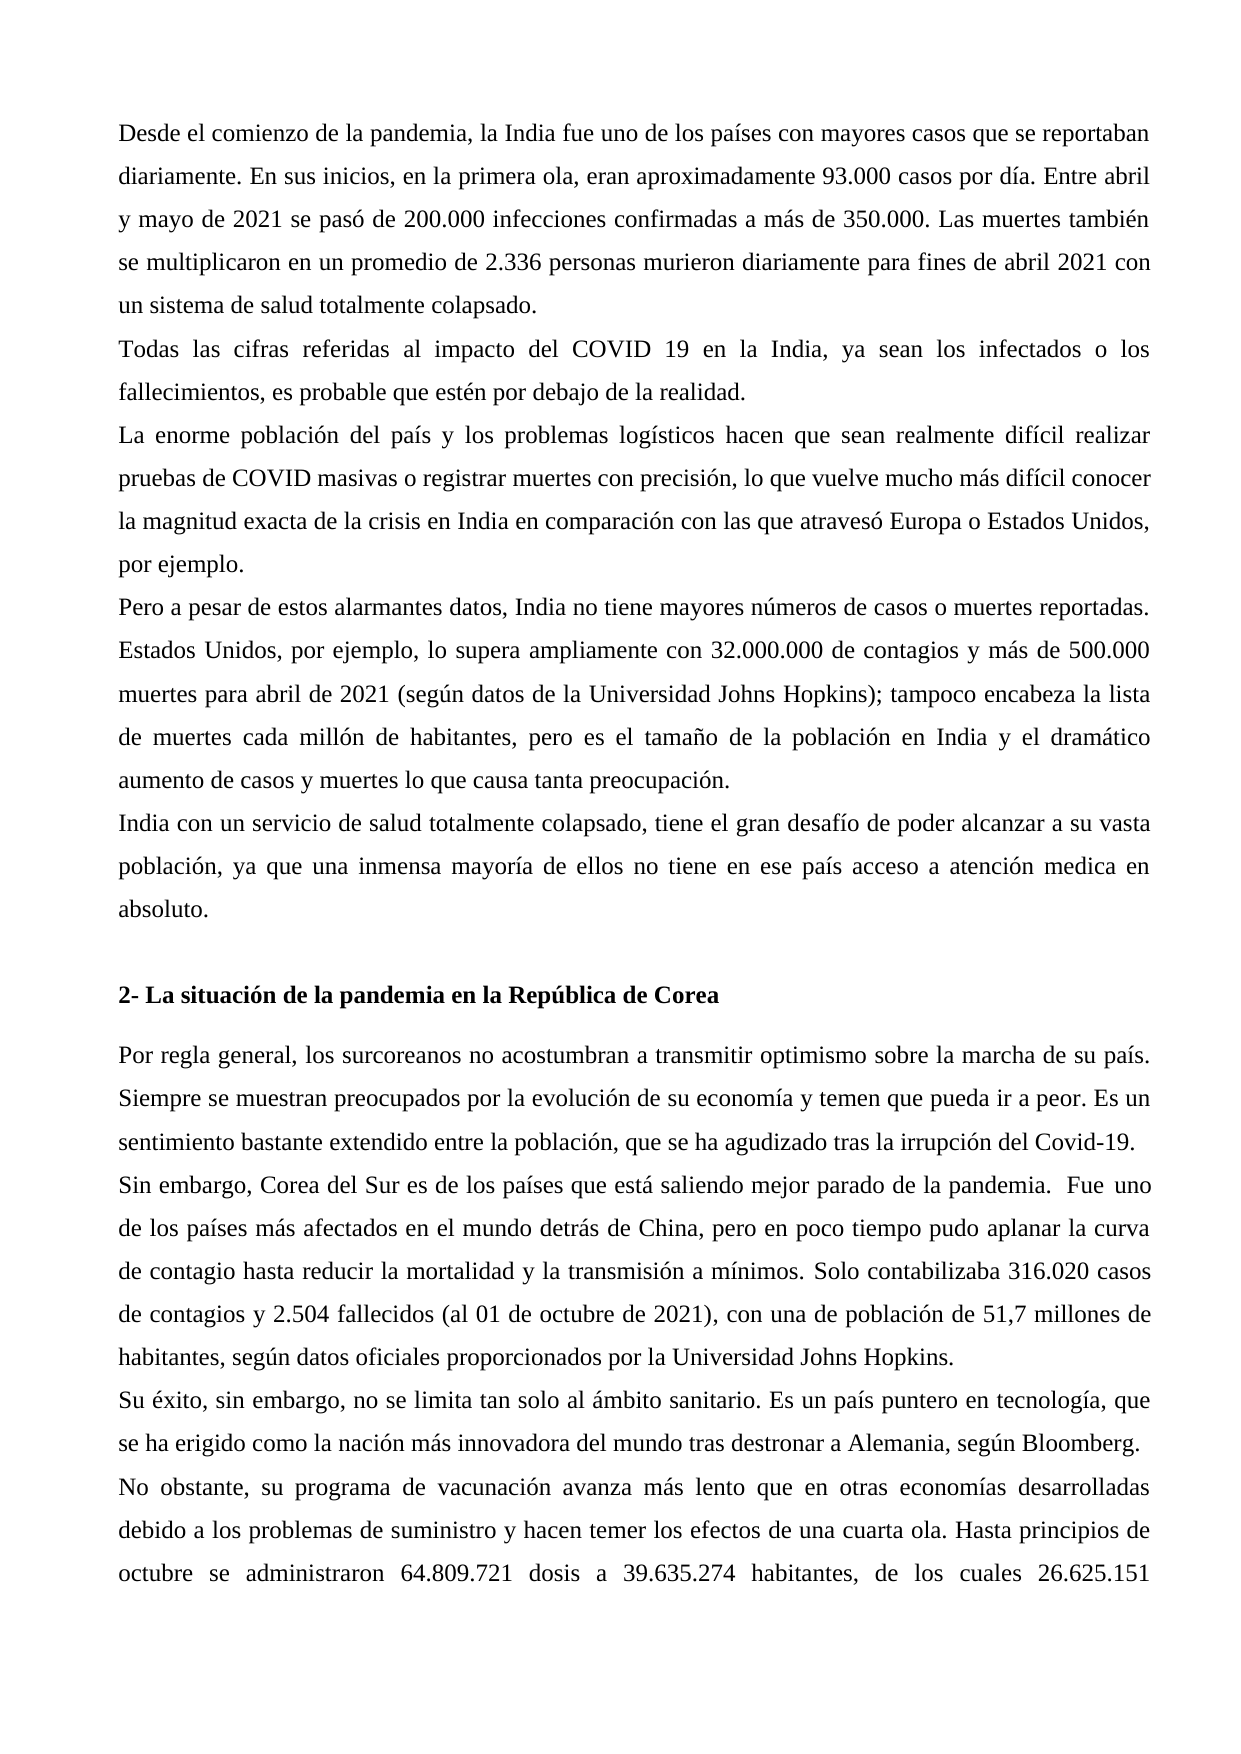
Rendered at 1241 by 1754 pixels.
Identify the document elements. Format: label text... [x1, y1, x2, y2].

text Su éxito, sin embargo, no se limita tan solo al ámbito sanitario. Es un país puntero en tecnología, que se ha erigido como la nación más innovadora del mundo tras destronar a Alemania, según Bloomberg. [118, 1385, 1152, 1457]
text Sin embargo, Corea del Sur es de los países que está saliendo mejor parado de la pandemia. Fue uno de los países más afectados en el mundo detrás de China, pero en poco tiempo pudo aplanar la curva de contagio hasta reducir la mortalidad y la transmisión a mínimos. Solo contabilizaba 316.020 casos de contagios y 2.504 fallecidos (al 01 de octubre de 2021), con una de población de 51,7 millones de habitantes, según datos oficiales proporcionados por la Universidad Johns Hopkins. [118, 1170, 1152, 1213]
text Sin embargo, Corea del Sur es de los países que está saliendo mejor parado de la pandemia. Fue uno de los países más afectados en el mundo detrás de China, pero en poco tiempo pudo aplanar la curva de contagio hasta reducir la mortalidad y la transmisión a mínimos. Solo contabilizaba 316.020 casos de contagios y 2.504 fallecidos (al 01 de octubre de 2021), con una de población de 51,7 millones de habitantes, según datos oficiales proporcionados por la Universidad Johns Hopkins. [118, 1242, 1152, 1371]
text Todas las cifras referidas al impacto del COVID 19 en la India, ya sean los infectados o los fallecimientos, es probable que estén por debajo de la realidad. [118, 334, 1152, 406]
text Pero a pesar de estos alarmantes datos, India no tiene mayores números de casos o muertes reportadas. Estados Unidos, por ejemplo, lo supera ampliamente con 32.000.000 de contagios y más de 500.000 muertes para abril de 2021 (según datos de la Universidad Johns Hopkins); tampoco encabeza la lista de muertes cada millón de habitantes, pero es el tamaño de la población en India y el dramático aumento de casos y muertes lo que causa tanta preocupación. [118, 592, 1152, 794]
text India con un servicio de salud totalmente colapsado, tiene el gran desafío de poder alcanzar a su vasta población, ya que una inmensa mayoría de ellos no tiene en ese país acceso a atención medica en absoluto. [118, 808, 1152, 923]
text Desde el comienzo de la pandemia, la India fue uno de los países con mayores casos que se reportaban diariamente. En sus inicios, en la primera ola, eran aproximadamente 93.000 casos por día. Entre abril y mayo de 2021 se pasó de 200.000 infecciones confirmadas a más de 350.000. Las muertes también se multiplicaron en un promedio de 2.336 personas murieron diariamente para fines de abril 2021 con un sistema de salud totalmente colapsado. [118, 118, 1152, 319]
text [118, 1472, 1152, 1587]
text Por regla general, los surcoreanos no acostumbran a transmitir optimismo sobre la marcha de su país. Siempre se muestran preocupados por la evolución de su economía y temen que pueda ir a peor. Es un sentimiento bastante extendido entre la población, que se ha agudizado tras la irrupción del Covid-19. [118, 1040, 1152, 1155]
text 2- La situación de la pandemia en la República de Corea [118, 981, 1152, 1009]
text La enorme población del país y los problemas logísticos hacen que sean realmente difícil realizar pruebas de COVID masivas o registrar muertes con precisión, lo que vuelve mucho más difícil conocer la magnitud exacta de la crisis en India en comparación con las que atravesó Europa o Estados Unidos, por ejemplo. [118, 420, 1152, 578]
